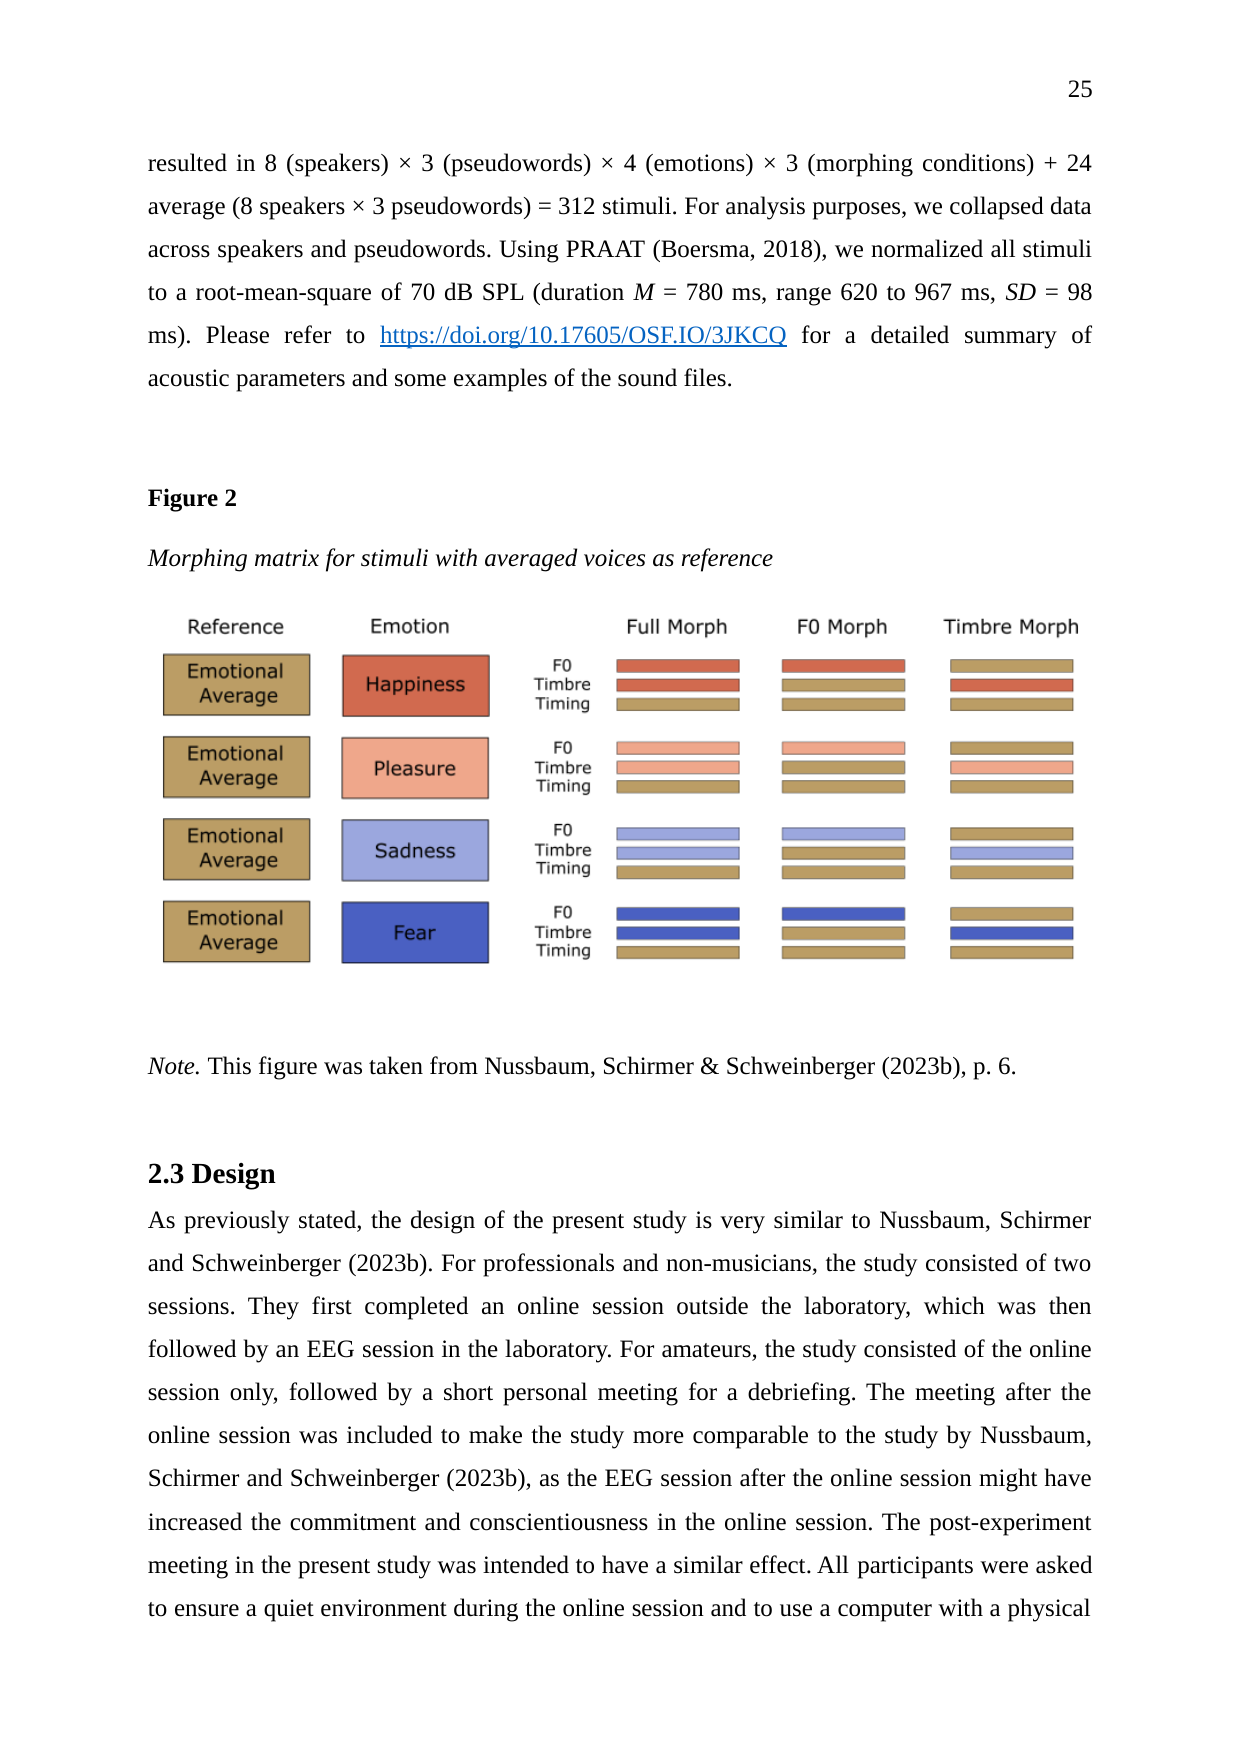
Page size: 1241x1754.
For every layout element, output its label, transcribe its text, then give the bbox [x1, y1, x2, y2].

text Note. This figure was taken from Nussbaum, Schirmer & Schweinberger (2023b), p. 6. [148, 1051, 1093, 1079]
picture [147, 605, 1093, 975]
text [148, 1205, 1093, 1622]
text Morphing matrix for stimuli with averaged voices as reference [148, 543, 1093, 571]
text Figure 2 [148, 483, 1093, 512]
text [148, 148, 1093, 392]
subtitle 2.3 Design [148, 1156, 1093, 1189]
